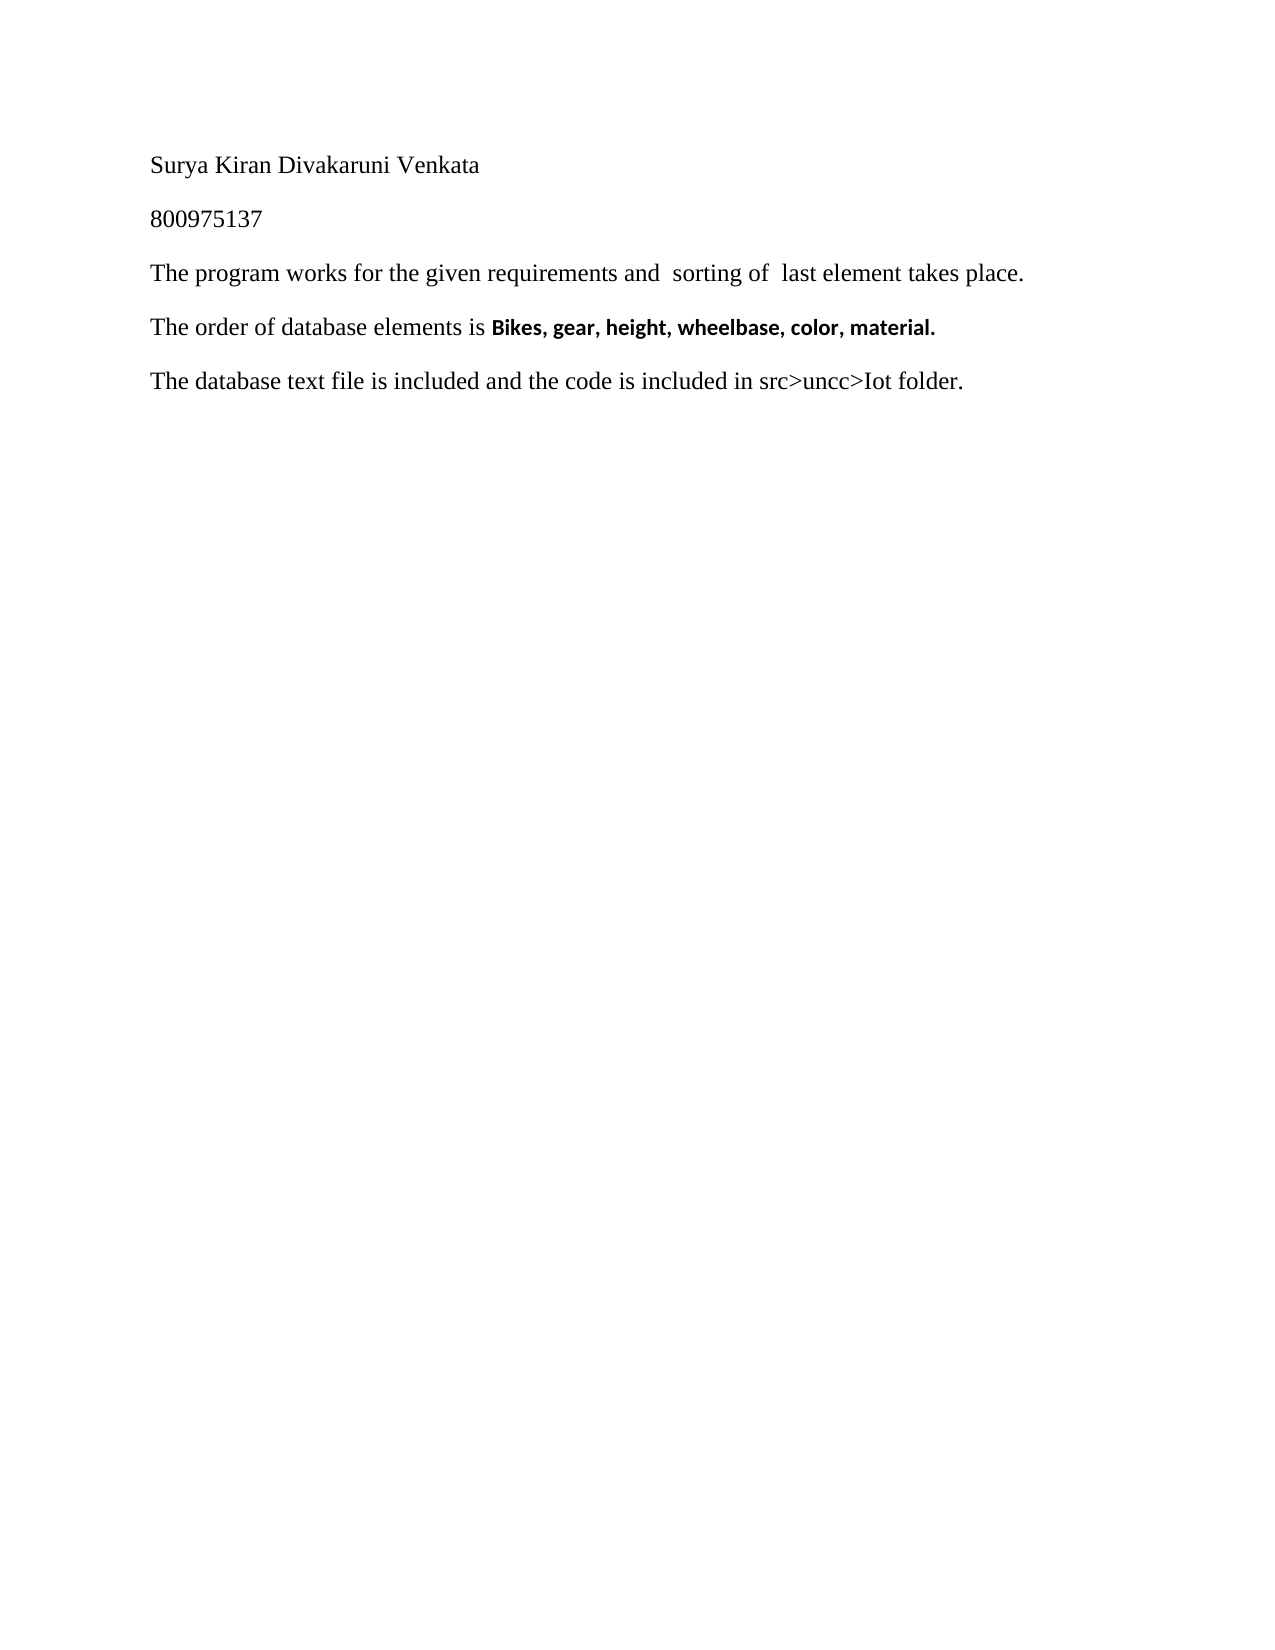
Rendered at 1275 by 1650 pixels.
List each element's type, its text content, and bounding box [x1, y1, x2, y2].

text Surya Kiran Divakaruni Venkata [150, 150, 1125, 179]
text 800975137 [150, 204, 1125, 233]
text The database text file is included and the code is included in src>uncc>Iot folder. [150, 366, 1125, 394]
text The order of database elements is Bikes, gear, height, wheelbase, color, material. [150, 312, 1125, 341]
text The program works for the given requirements and sorting of last element takes place. [150, 258, 1125, 286]
